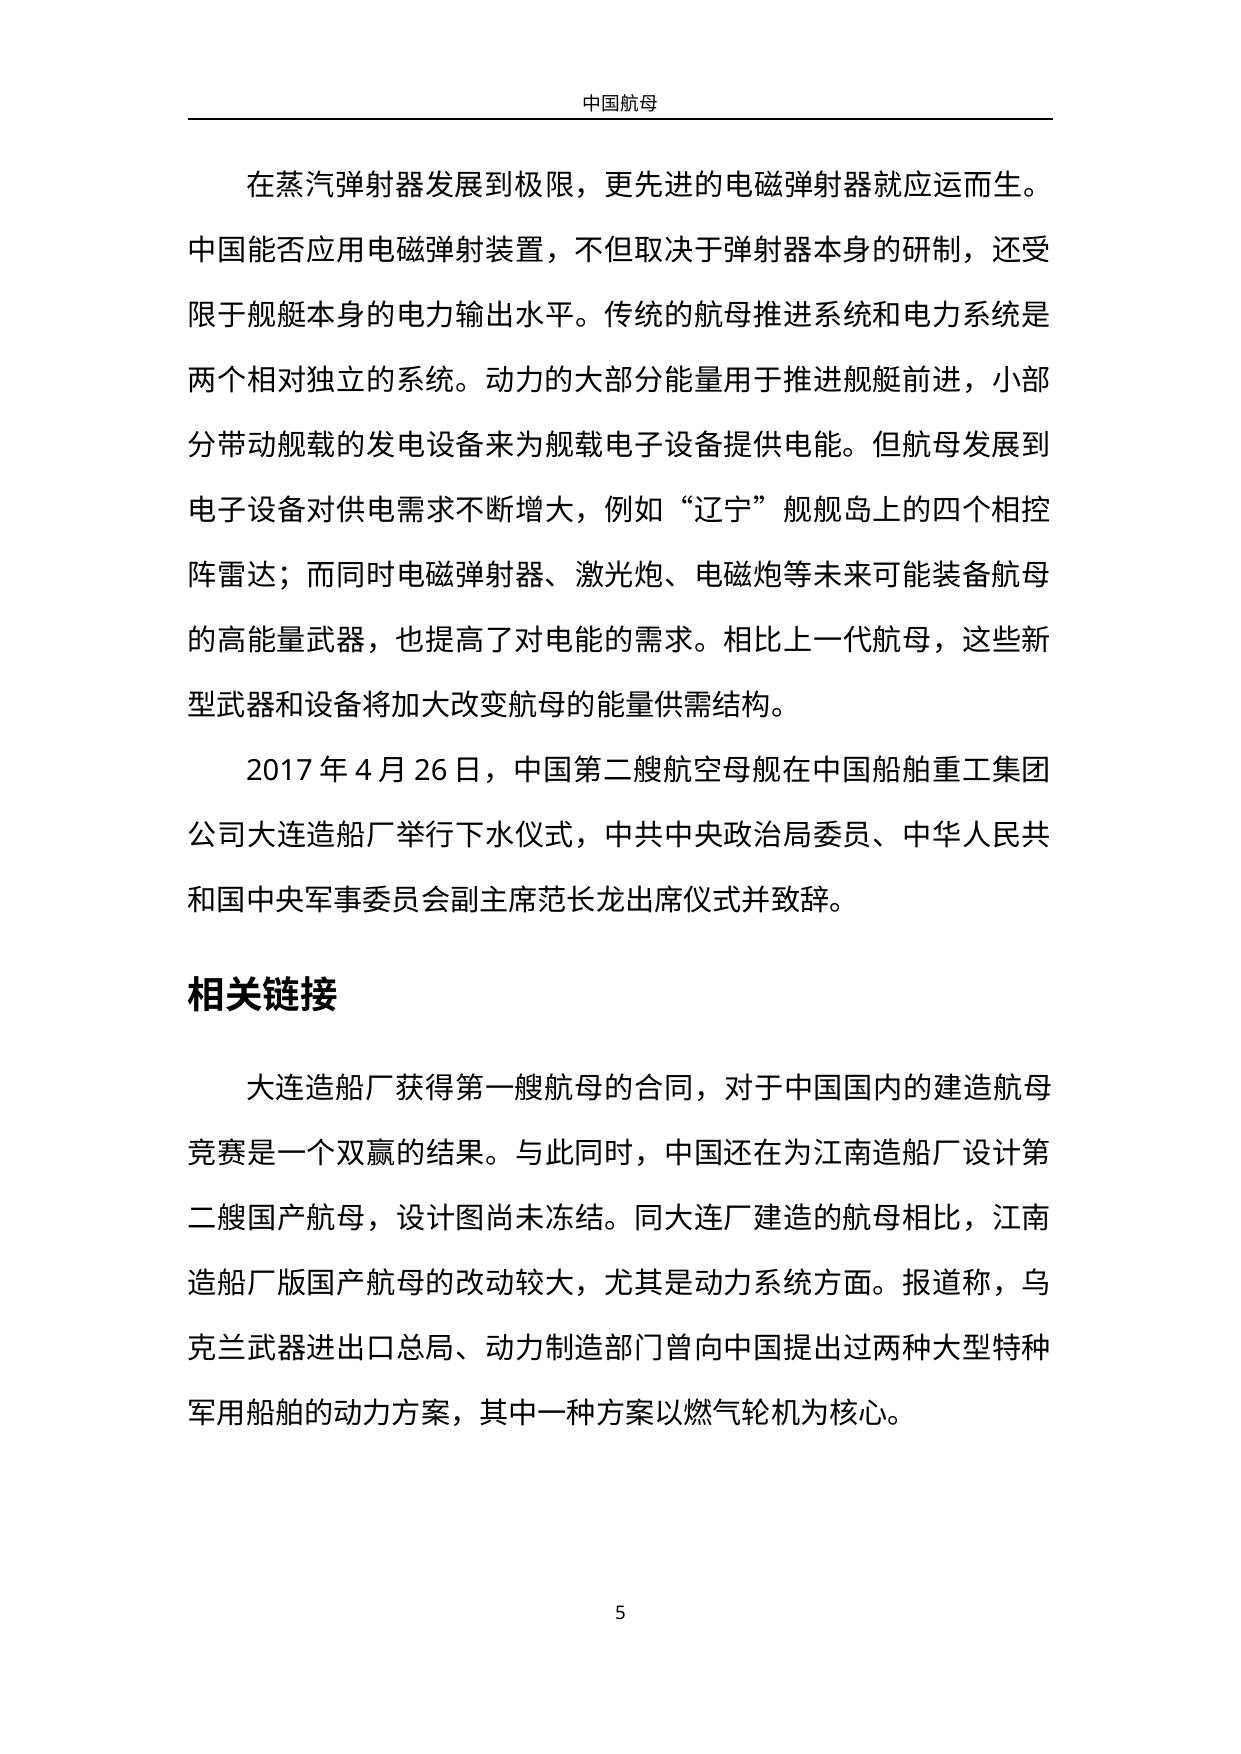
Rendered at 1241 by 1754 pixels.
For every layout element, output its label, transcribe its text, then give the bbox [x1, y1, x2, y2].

text 大连造船厂获得第一艘航母的合同，对于中国国内的建造航母竞赛是一个双赢的结果。与此同时，中国还在为江南造船厂设计第二艘国产航母，设计图尚未冻结。同大连厂建造的航母相比，江南造船厂版国产航母的改动较大，尤其是动力系统方面。报道称，乌克兰武器进出口总局、动力制造部门曾向中国提出过两种大型特种军用船舶的动力方案，其中一种方案以燃气轮机为核心。 [187, 1053, 1053, 1443]
subtitle 相关链接 [187, 959, 1053, 1024]
text 2017年4月26日，中国第二艘航空母舰在中国船舶重工集团公司大连造船厂举行下水仪式，中共中央政治局委员、中华人民共和国中央军事委员会副主席范长龙出席仪式并致辞。 [187, 735, 1053, 930]
text 在蒸汽弹射器发展到极限，更先进的电磁弹射器就应运而生。中国能否应用电磁弹射装置，不但取决于弹射器本身的研制，还受限于舰艇本身的电力输出水平。传统的航母推进系统和电力系统是两个相对独立的系统。动力的大部分能量用于推进舰艇前进，小部分带动舰载的发电设备来为舰载电子设备提供电能。但航母发展到电子设备对供电需求不断增大，例如“辽宁”舰舰岛上的四个相控阵雷达；而同时电磁弹射器、激光炮、电磁炮等未来可能装备航母的高能量武器，也提高了对电能的需求。相比上一代航母，这些新型武器和设备将加大改变航母的能量供需结构。 [187, 150, 1053, 735]
